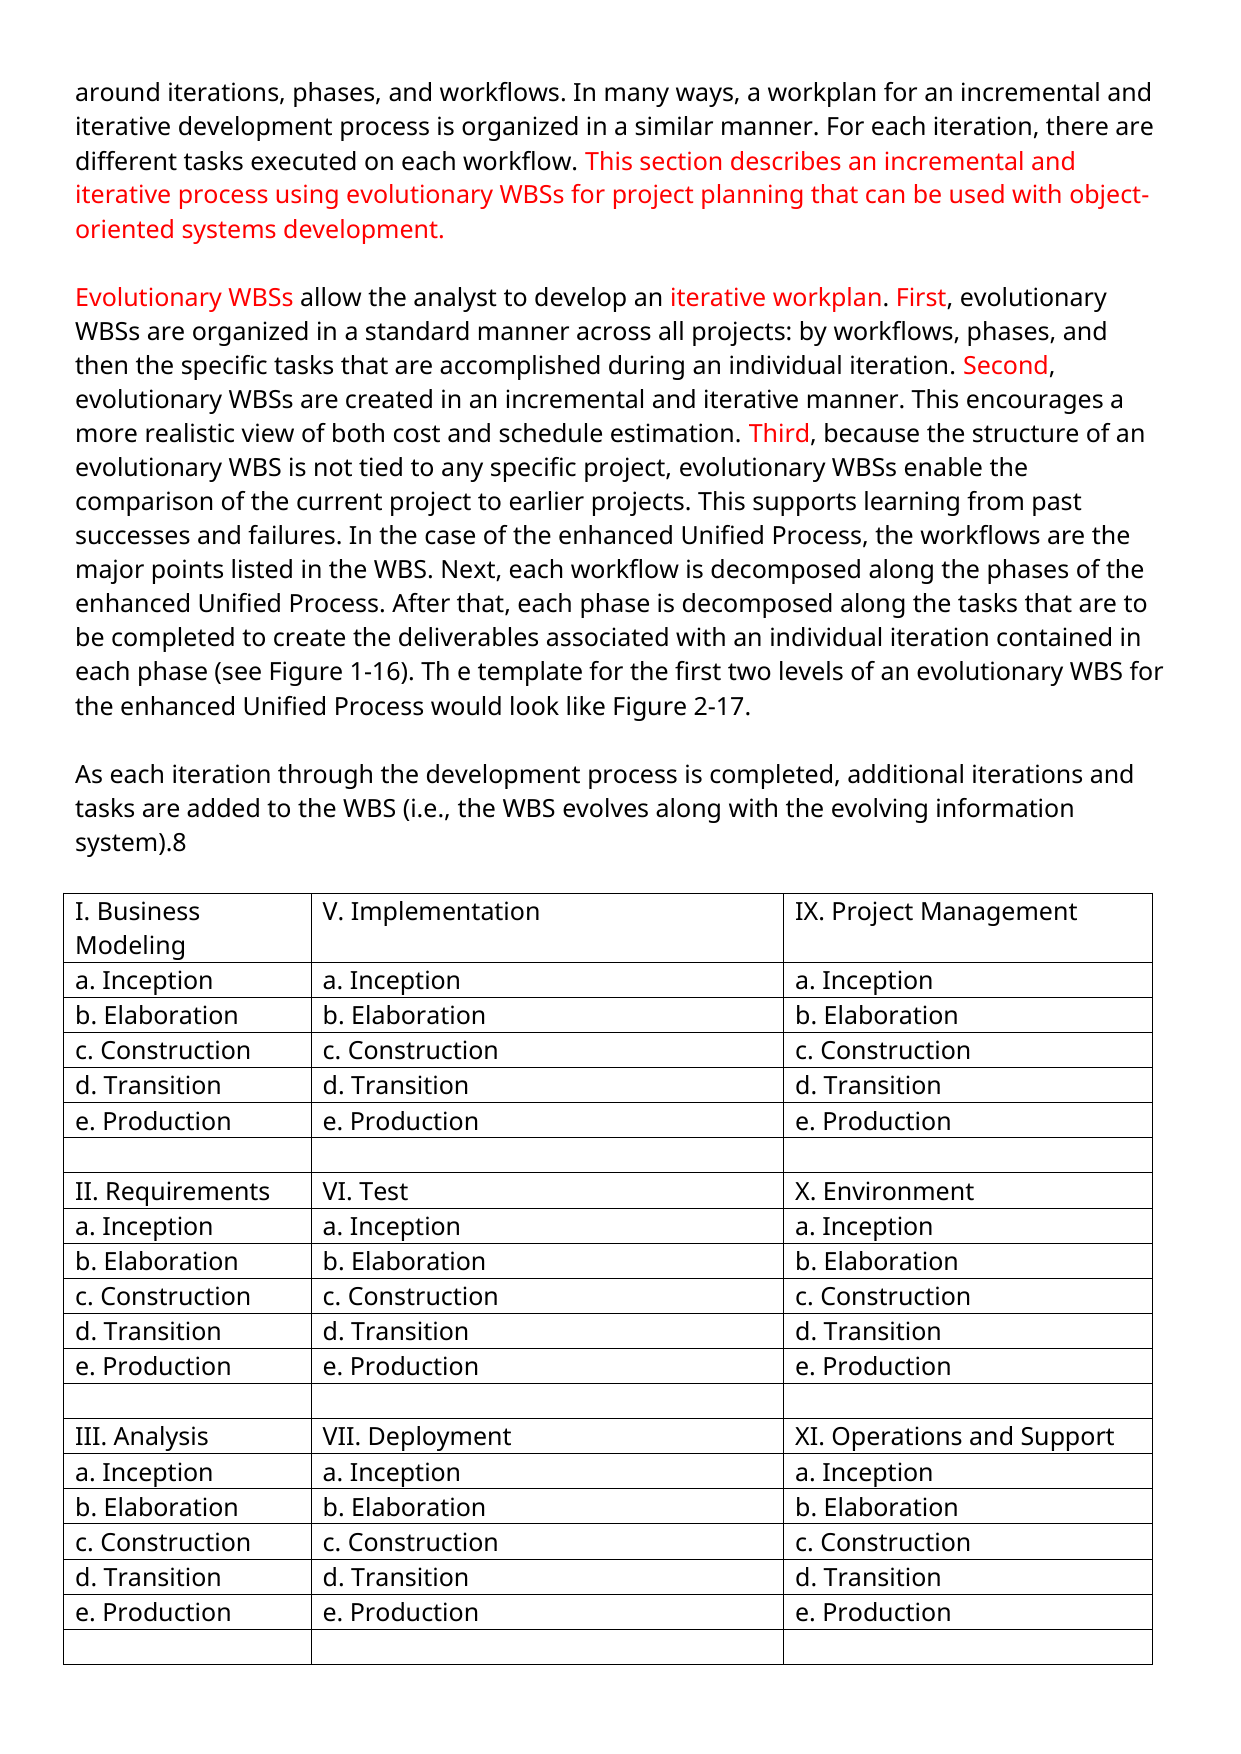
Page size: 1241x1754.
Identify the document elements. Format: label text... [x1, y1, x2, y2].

table_cell [312, 1384, 783, 1418]
table_cell [64, 1384, 311, 1418]
table_cell e. Production [784, 1595, 1152, 1629]
table_cell b. Elaboration [312, 1489, 783, 1523]
table_cell e. Production [312, 1349, 783, 1383]
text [75, 75, 1165, 245]
table_cell a. Inception [64, 1454, 311, 1488]
table_cell a. Inception [64, 1209, 311, 1242]
table_cell e. Production [64, 1595, 311, 1629]
table_cell X. Environment [784, 1173, 1152, 1207]
table_cell c. Construction [64, 1524, 311, 1558]
table_cell a. Inception [312, 963, 783, 997]
table_cell d. Transition [64, 1068, 311, 1102]
table_cell d. Transition [312, 1560, 783, 1593]
text As each iteration through the development process is completed, additional iterations and tasks are added to the WBS (i.e., the WBS evolves along with the evolving information system).8 [75, 756, 1165, 858]
table_header I. Business Modeling [64, 894, 311, 962]
table_cell b. Elaboration [784, 1489, 1152, 1523]
table_cell b. Elaboration [64, 998, 311, 1032]
table_header IX. Project Management [784, 894, 1152, 962]
table_cell c. Construction [64, 1033, 311, 1067]
table_cell d. Transition [64, 1560, 311, 1593]
table_cell c. Construction [312, 1279, 783, 1313]
table_cell [312, 1138, 783, 1172]
table_cell a. Inception [784, 1209, 1152, 1242]
table_cell e. Production [64, 1103, 311, 1137]
table_cell c. Construction [312, 1524, 783, 1558]
table_cell c. Construction [784, 1524, 1152, 1558]
table_cell c. Construction [784, 1033, 1152, 1067]
table_cell a. Inception [312, 1209, 783, 1242]
table_cell XI. Operations and Support [784, 1419, 1152, 1453]
table_cell [784, 1630, 1152, 1664]
table_cell b. Elaboration [784, 1244, 1152, 1278]
table_cell [784, 1138, 1152, 1172]
table_cell e. Production [312, 1595, 783, 1629]
table_cell c. Construction [312, 1033, 783, 1067]
table_cell [64, 1138, 311, 1172]
table_cell a. Inception [784, 1454, 1152, 1488]
table_cell b. Elaboration [312, 1244, 783, 1278]
table_cell c. Construction [784, 1279, 1152, 1313]
table_cell e. Production [64, 1349, 311, 1383]
table_cell c. Construction [64, 1279, 311, 1313]
table_cell d. Transition [784, 1314, 1152, 1348]
table_cell II. Requirements [64, 1173, 311, 1207]
table_cell d. Transition [312, 1314, 783, 1348]
table_header V. Implementation [312, 894, 783, 962]
table_cell d. Transition [784, 1560, 1152, 1593]
table_cell e. Production [784, 1103, 1152, 1137]
table_cell d. Transition [64, 1314, 311, 1348]
table_cell e. Production [312, 1103, 783, 1137]
table_cell [64, 1630, 311, 1664]
table_cell b. Elaboration [784, 998, 1152, 1032]
table_cell VII. Deployment [312, 1419, 783, 1453]
table_cell III. Analysis [64, 1419, 311, 1453]
table_cell e. Production [784, 1349, 1152, 1383]
table_cell b. Elaboration [64, 1244, 311, 1278]
table_cell b. Elaboration [64, 1489, 311, 1523]
table_cell b. Elaboration [312, 998, 783, 1032]
table_cell a. Inception [64, 963, 311, 997]
table_cell d. Transition [784, 1068, 1152, 1102]
table_cell d. Transition [312, 1068, 783, 1102]
table_cell a. Inception [312, 1454, 783, 1488]
table_cell a. Inception [784, 963, 1152, 997]
text Evolutionary WBSs allow the analyst to develop an iterative workplan. First, evolutionary WBSs are organized in a standard manner across all projects: by workflows, phases, and then the specific tasks that are accomplished during an individual iteration. Second, evolutionary WBSs are created in an incremental and iterative manner. This encourages a more realistic view of both cost and schedule estimation. Third, because the structure of an evolutionary WBS is not tied to any specific project, evolutionary WBSs enable the comparison of the current project to earlier projects. This supports learning from past successes and failures. In the case of the enhanced Unified Process, the workflows are the major points listed in the WBS. Next, each workflow is decomposed along the phases of the enhanced Unified Process. After that, each phase is decomposed along the tasks that are to be completed to create the deliverables associated with an individual iteration contained in each phase (see Figure 1-16). Th e template for the first two levels of an evolutionary WBS for the enhanced Unified Process would look like Figure 2-17. [75, 279, 1165, 722]
table_cell VI. Test [312, 1173, 783, 1207]
table_cell [312, 1630, 783, 1664]
table_cell [784, 1384, 1152, 1418]
